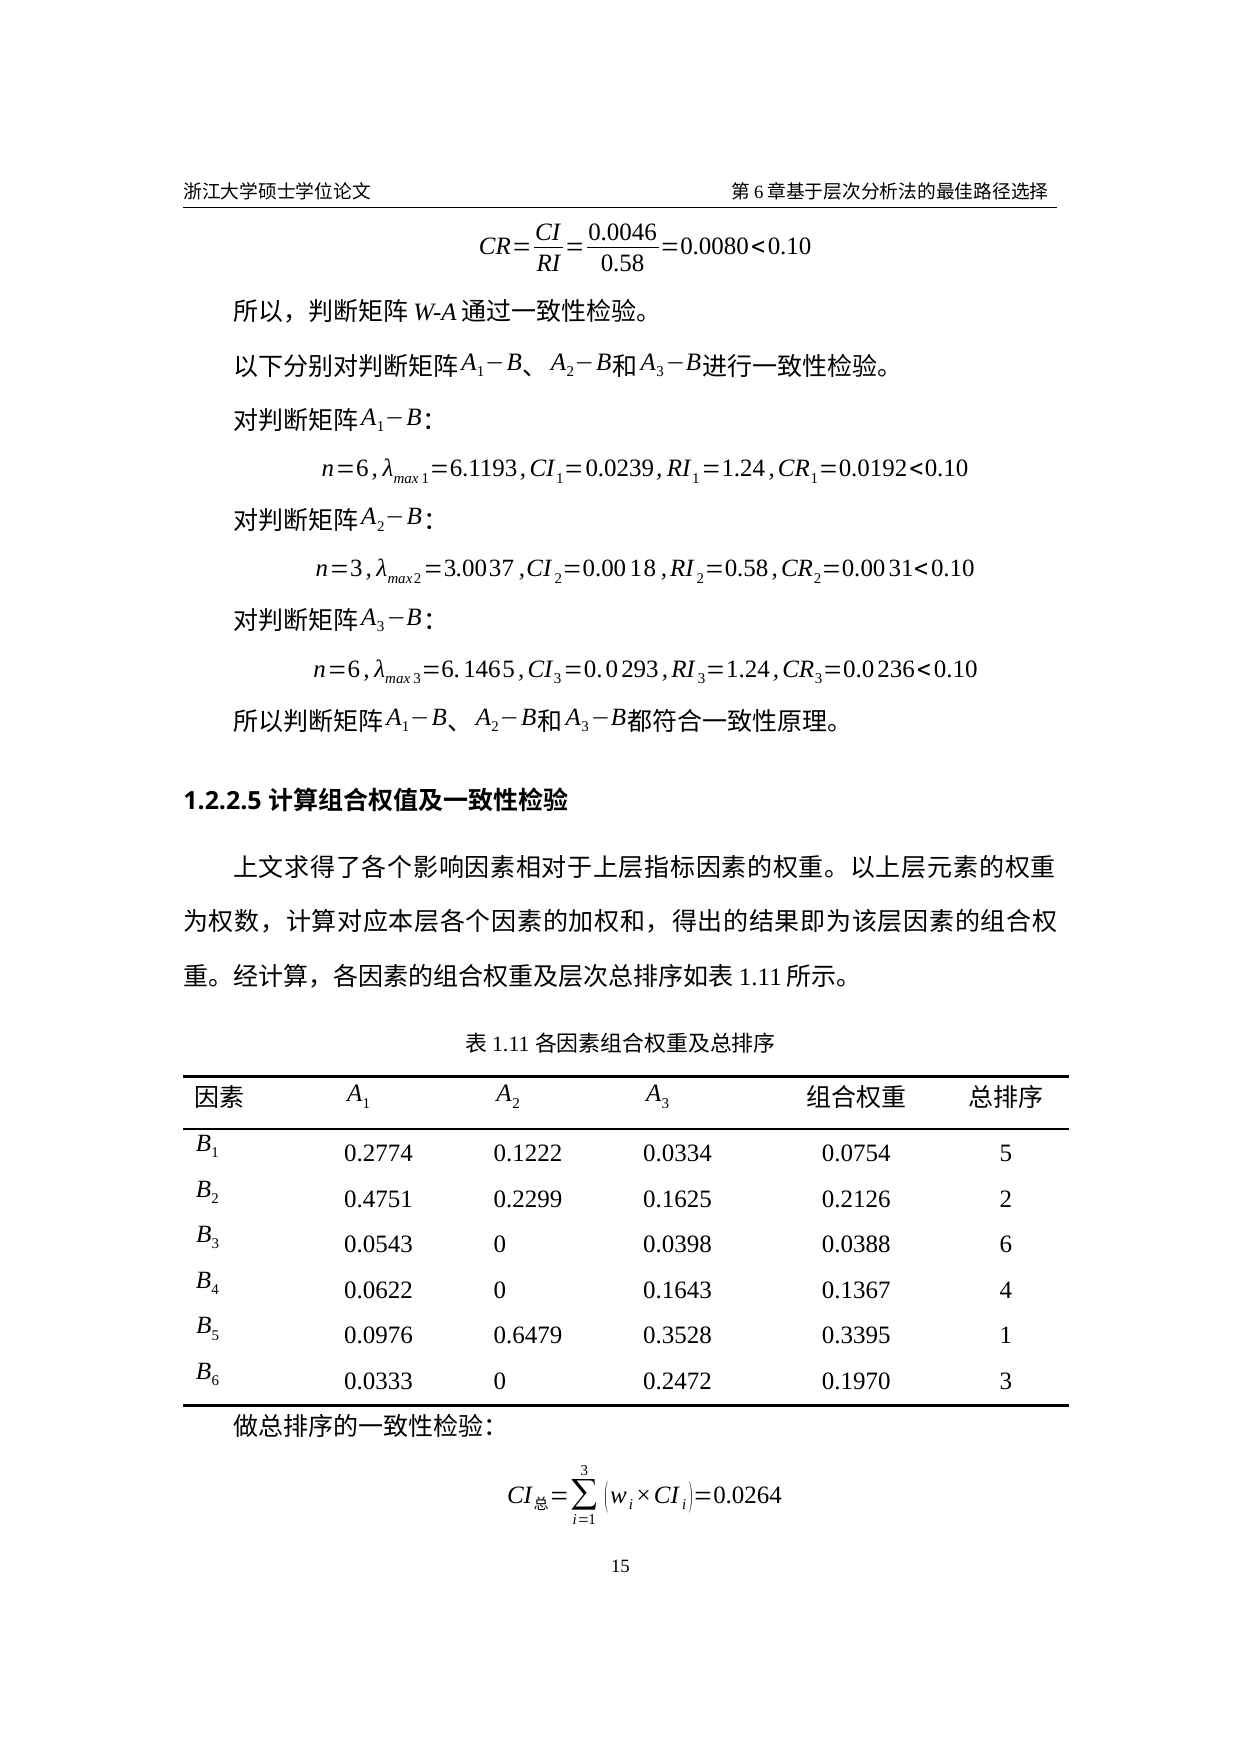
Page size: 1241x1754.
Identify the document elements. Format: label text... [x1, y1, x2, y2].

text 对判断矩阵： [183, 401, 1057, 437]
text 对判断矩阵： [183, 501, 1057, 537]
text 所以，判断矩阵W-A通过一致性检验。 [183, 292, 1057, 328]
subtitle 计算组合权值及一致性检验 [183, 780, 1057, 817]
text 对判断矩阵： [183, 601, 1057, 637]
text 做总排序的一致性检验： [183, 1407, 1057, 1443]
table_header 表 1.11 各因素组合权重及总排序 [172, 1010, 1068, 1407]
text 以下分别对判断矩阵、和进行一致性检验。 [183, 346, 1057, 382]
text 上文求得了各个影响因素相对于上层指标因素的权重。以上层元素的权重为权数，计算对应本层各个因素的加权和，得出的结果即为该层因素的组合权重。经计算，各因素的组合权重及层次总排序如表 1.11所示。 [183, 847, 1057, 992]
text 所以判断矩阵、和都符合一致性原理。 [183, 701, 1057, 737]
